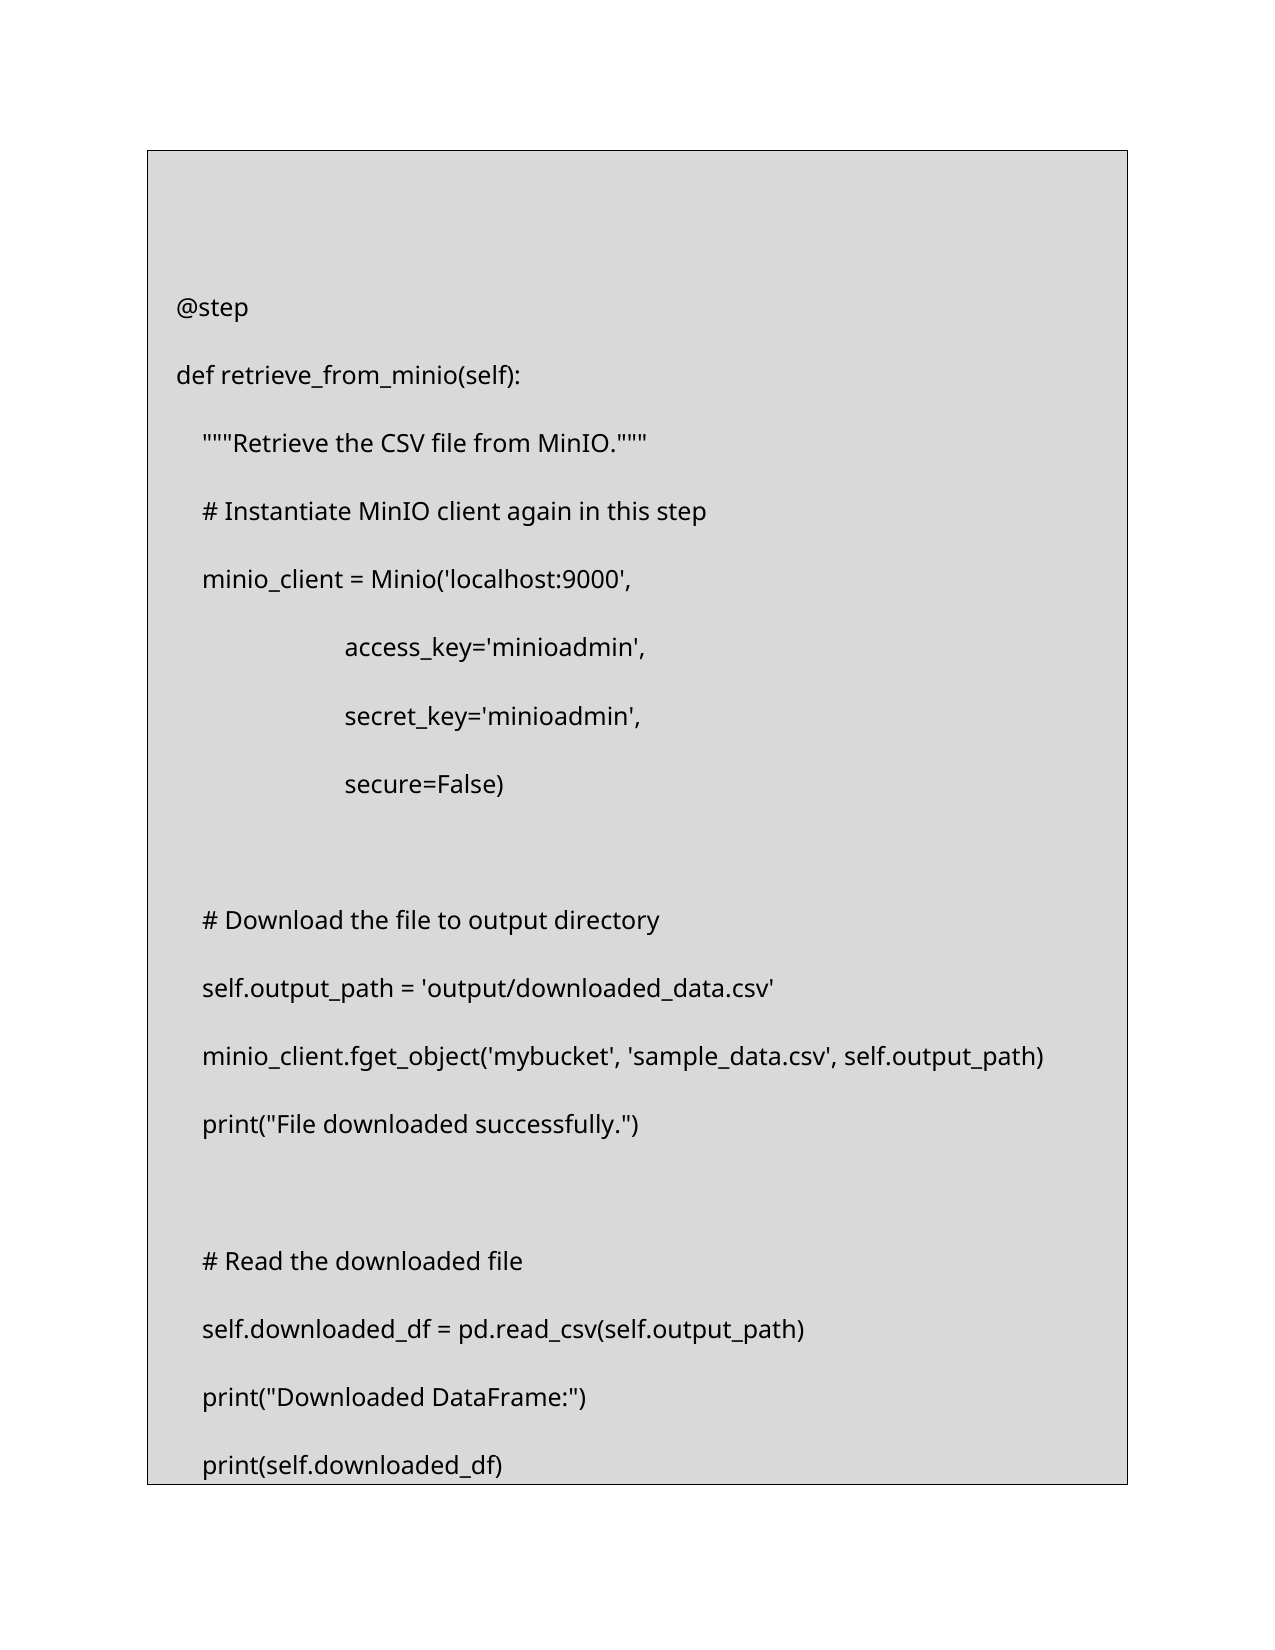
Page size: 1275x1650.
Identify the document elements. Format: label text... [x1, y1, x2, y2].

text # Read the downloaded file [148, 1240, 1127, 1277]
text print(self.downloaded_df) [148, 1444, 1127, 1484]
text def retrieve_from_minio(self): [148, 354, 1127, 392]
text self.downloaded_df = pd.read_csv(self.output_path) [148, 1308, 1127, 1345]
text print("File downloaded successfully.") [148, 1104, 1127, 1141]
text """Retrieve the CSV file from MinIO.""" [148, 422, 1127, 460]
text # Download the file to output directory [148, 899, 1127, 937]
text print("Downloaded DataFrame:") [148, 1376, 1127, 1413]
text minio_client = Minio('localhost:9000', [148, 559, 1127, 596]
text access_key='minioadmin', [148, 627, 1127, 664]
text secret_key='minioadmin', [148, 695, 1127, 732]
text @step [148, 286, 1127, 323]
text self.output_path = 'output/downloaded_data.csv' [148, 967, 1127, 1005]
text secure=False) [148, 763, 1127, 800]
text minio_client.fget_object('mybucket', 'sample_data.csv', self.output_path) [148, 1036, 1127, 1073]
text # Instantiate MinIO client again in this step [148, 491, 1127, 528]
